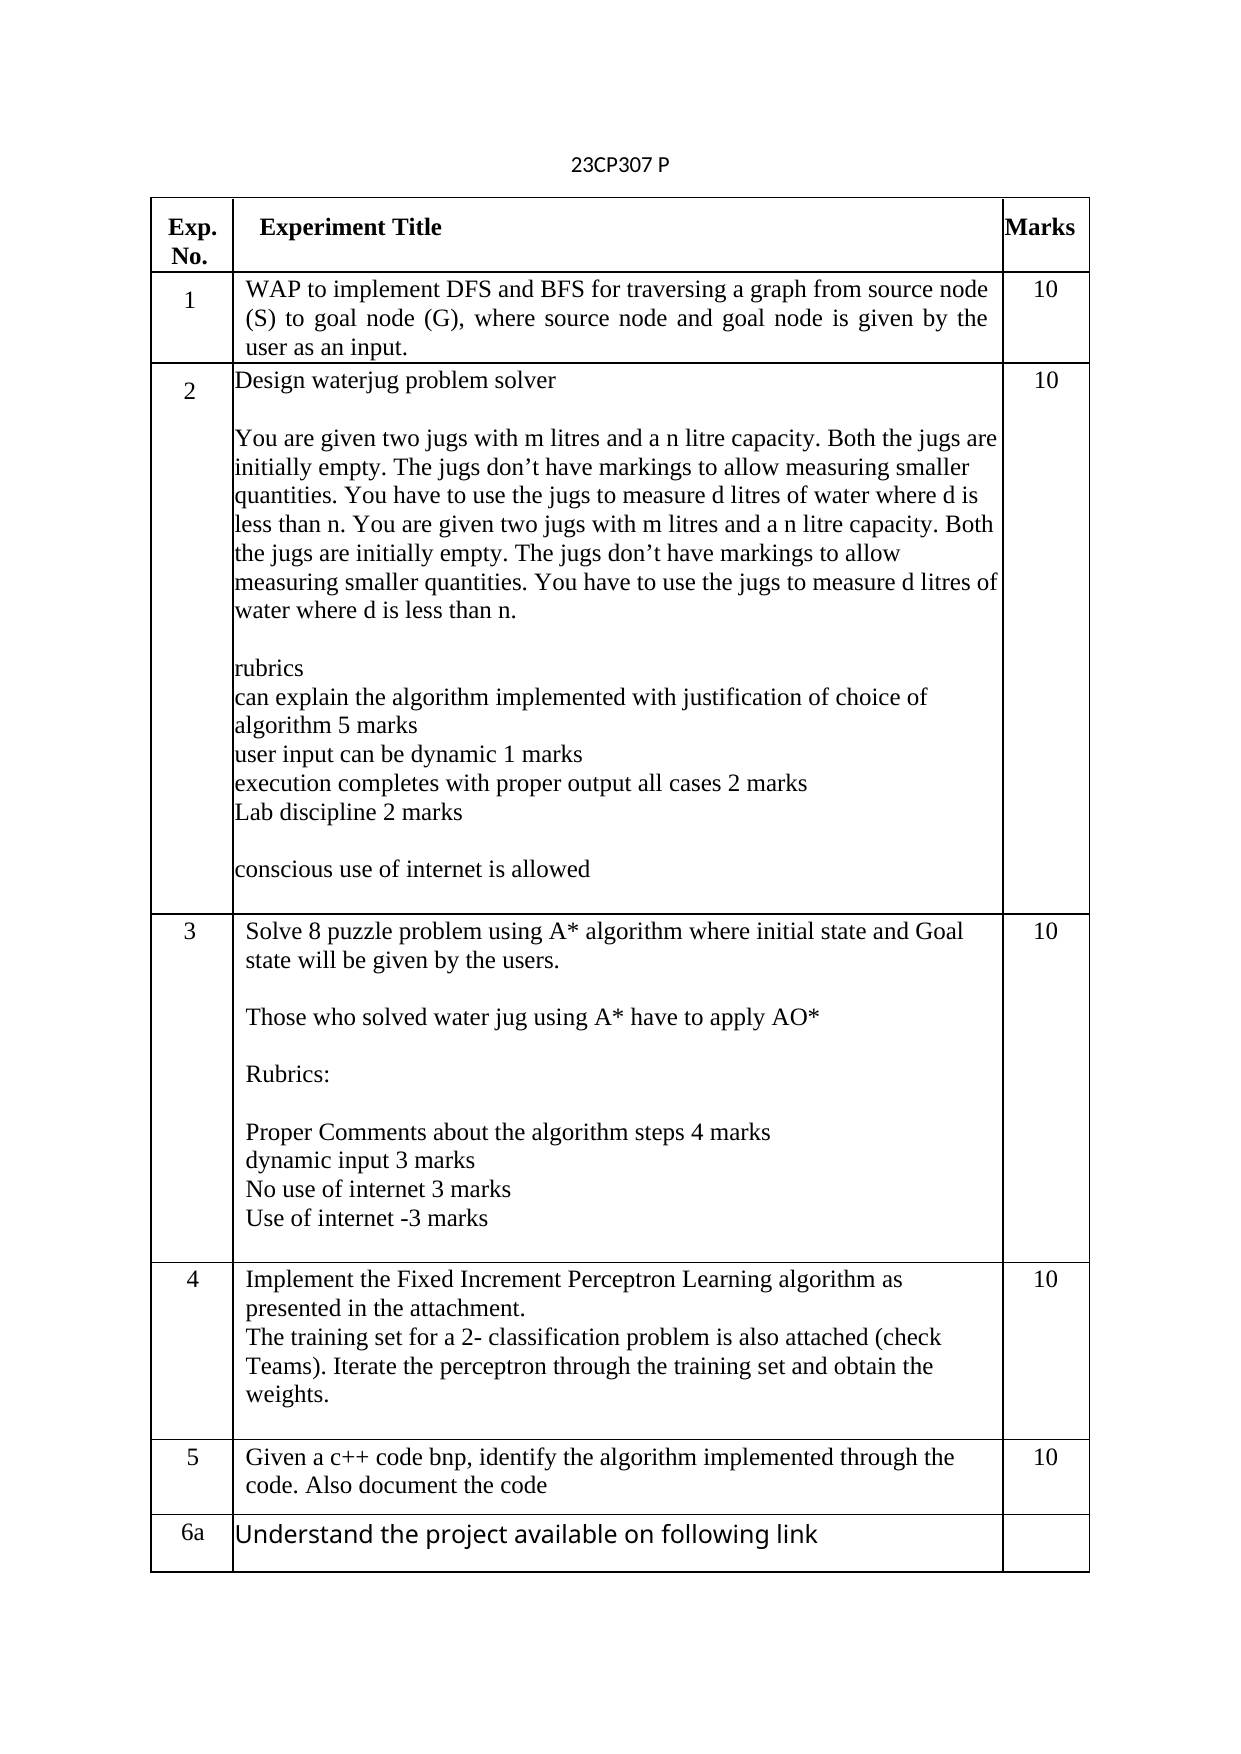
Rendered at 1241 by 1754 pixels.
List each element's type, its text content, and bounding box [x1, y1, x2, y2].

table_header Exp. No. [152, 198, 233, 271]
table_cell 10 [1004, 1263, 1089, 1438]
table_cell 10 [1004, 1440, 1089, 1513]
table_cell 5 [152, 1440, 232, 1513]
table_cell 10 [1004, 364, 1089, 913]
table_cell 10 [1004, 915, 1089, 1261]
table_cell 4 [152, 1263, 232, 1438]
text 23CP307 P [150, 150, 1090, 178]
table_cell 2 [152, 364, 232, 913]
table_cell 10 [1004, 273, 1089, 362]
table_cell Solve 8 puzzle problem using A* algorithm where initial state and Goal state will be given by the users. Those who solved water jug using A* have to apply AO* Rubrics: Proper Comments about the algorithm steps 4 marks dynamic input 3 marks No use of internet 3 marks Use of internet -3 marks [234, 915, 1002, 1261]
table_cell Implement the Fixed Increment Perceptron Learning algorithm as presented in the attachment. The training set for a 2- classification problem is also attached (check Teams). Iterate the perceptron through the training set and obtain the weights. [234, 1263, 1002, 1438]
table_cell Given a c++ code bnp, identify the algorithm implemented through the code. Also document the code [234, 1440, 1002, 1513]
table_cell Design waterjug problem solver You are given two jugs with m litres and a n litre capacity. Both the jugs are initially empty. The jugs don’t have markings to allow measuring smaller quantities. You have to use the jugs to measure d litres of water where d is less than n. You are given two jugs with m litres and a n litre capacity. Both the jugs are initially empty. The jugs don’t have markings to allow measuring smaller quantities. You have to use the jugs to measure d litres of water where d is less than n. rubrics can explain the algorithm implemented with justification of choice of algorithm 5 marks user input can be dynamic 1 marks execution completes with proper output all cases 2 marks Lab discipline 2 marks conscious use of internet is allowed [234, 364, 1002, 913]
table_cell WAP to implement DFS and BFS for traversing a graph from source node (S) to goal node (G), where source node and goal node is given by the user as an input. [234, 273, 1002, 362]
table_cell 3 [152, 915, 232, 1261]
table_header Experiment Title [234, 198, 1003, 271]
table_cell 6a [152, 1515, 232, 1571]
table_cell 1 [152, 273, 232, 362]
table_cell [1004, 1515, 1089, 1571]
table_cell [234, 1515, 1002, 1571]
table_header Marks [1004, 198, 1089, 271]
